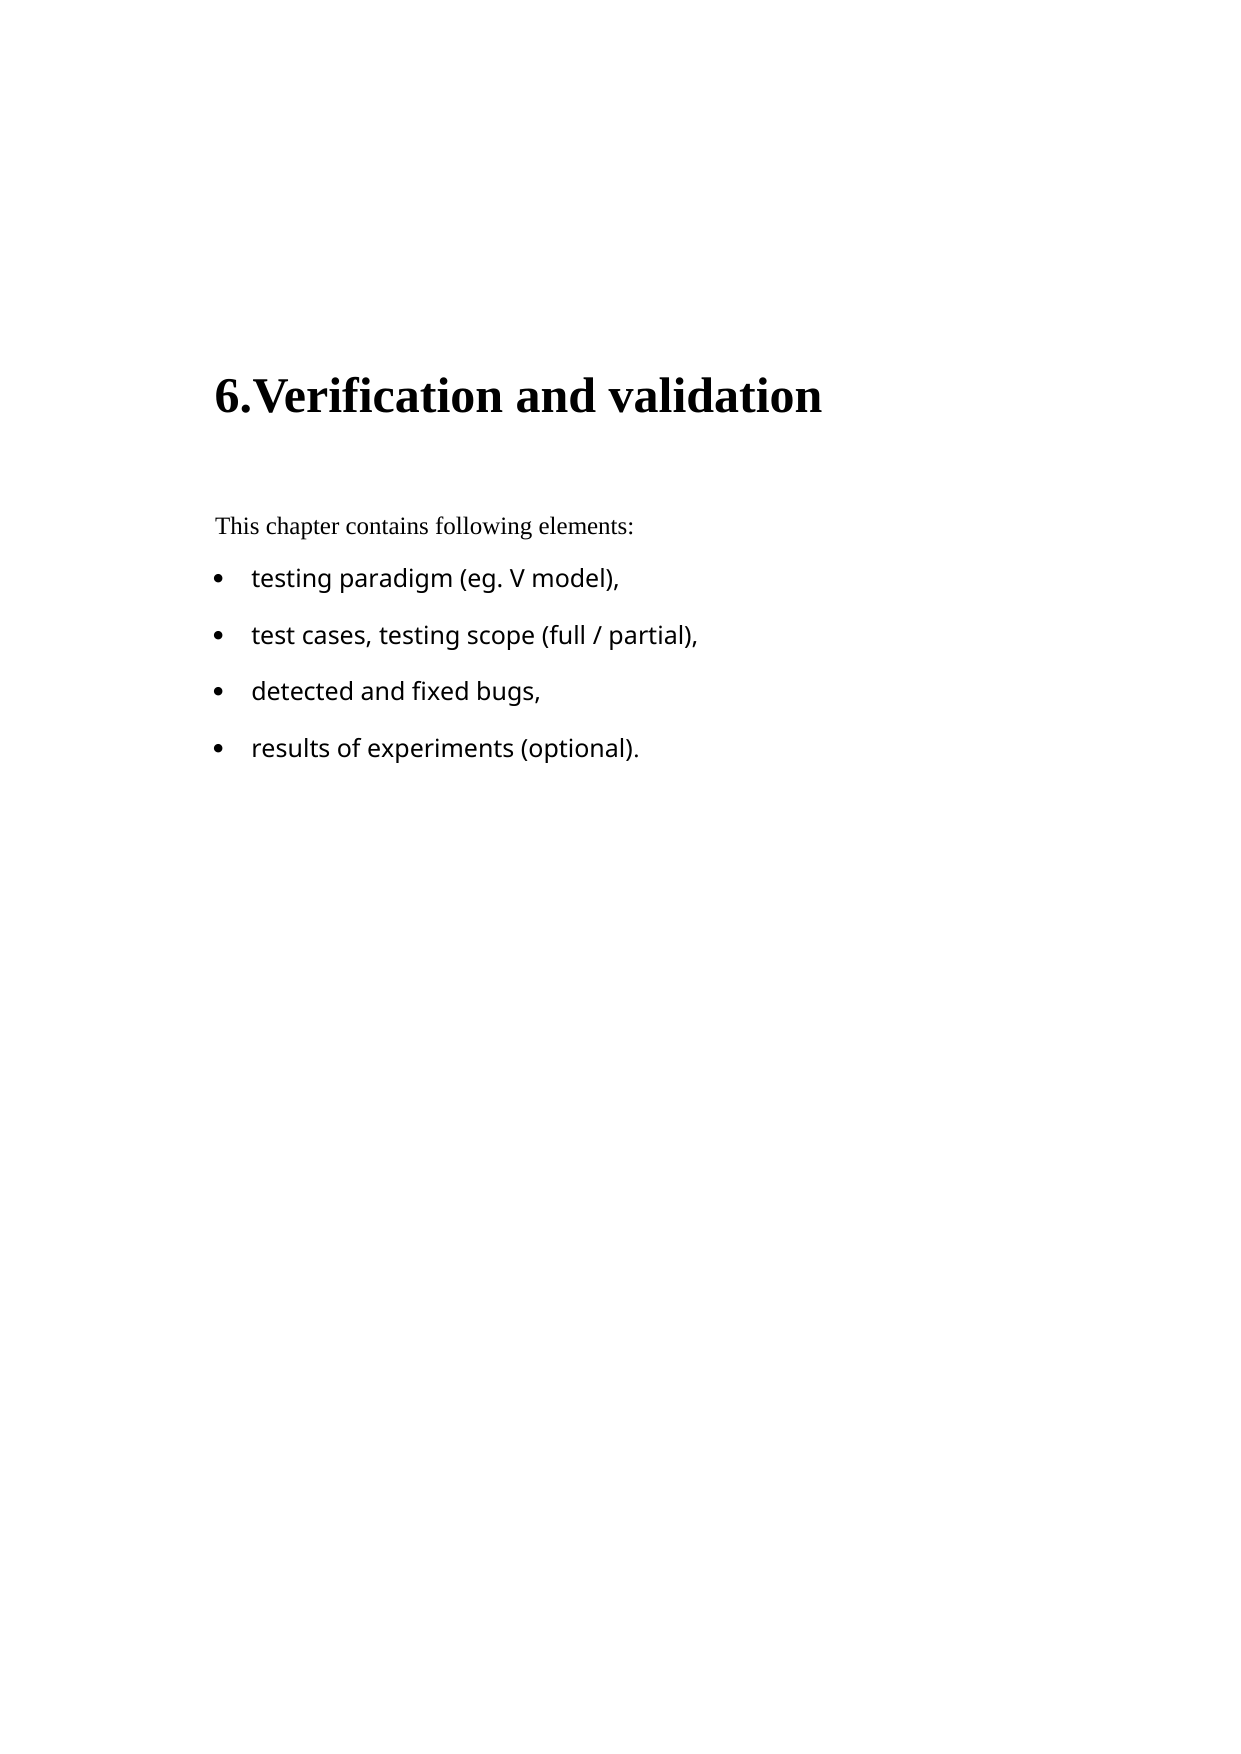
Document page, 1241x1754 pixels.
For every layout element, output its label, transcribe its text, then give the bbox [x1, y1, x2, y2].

list test cases, testing scope (full / partial), [214, 617, 963, 651]
subtitle Verification and validation [177, 366, 963, 423]
list testing paradigm (eg. V model), [214, 561, 963, 594]
list detected and fixed bugs, [214, 674, 963, 708]
list results of experiments (optional). [214, 731, 963, 765]
text This chapter contains following elements: [177, 511, 963, 539]
